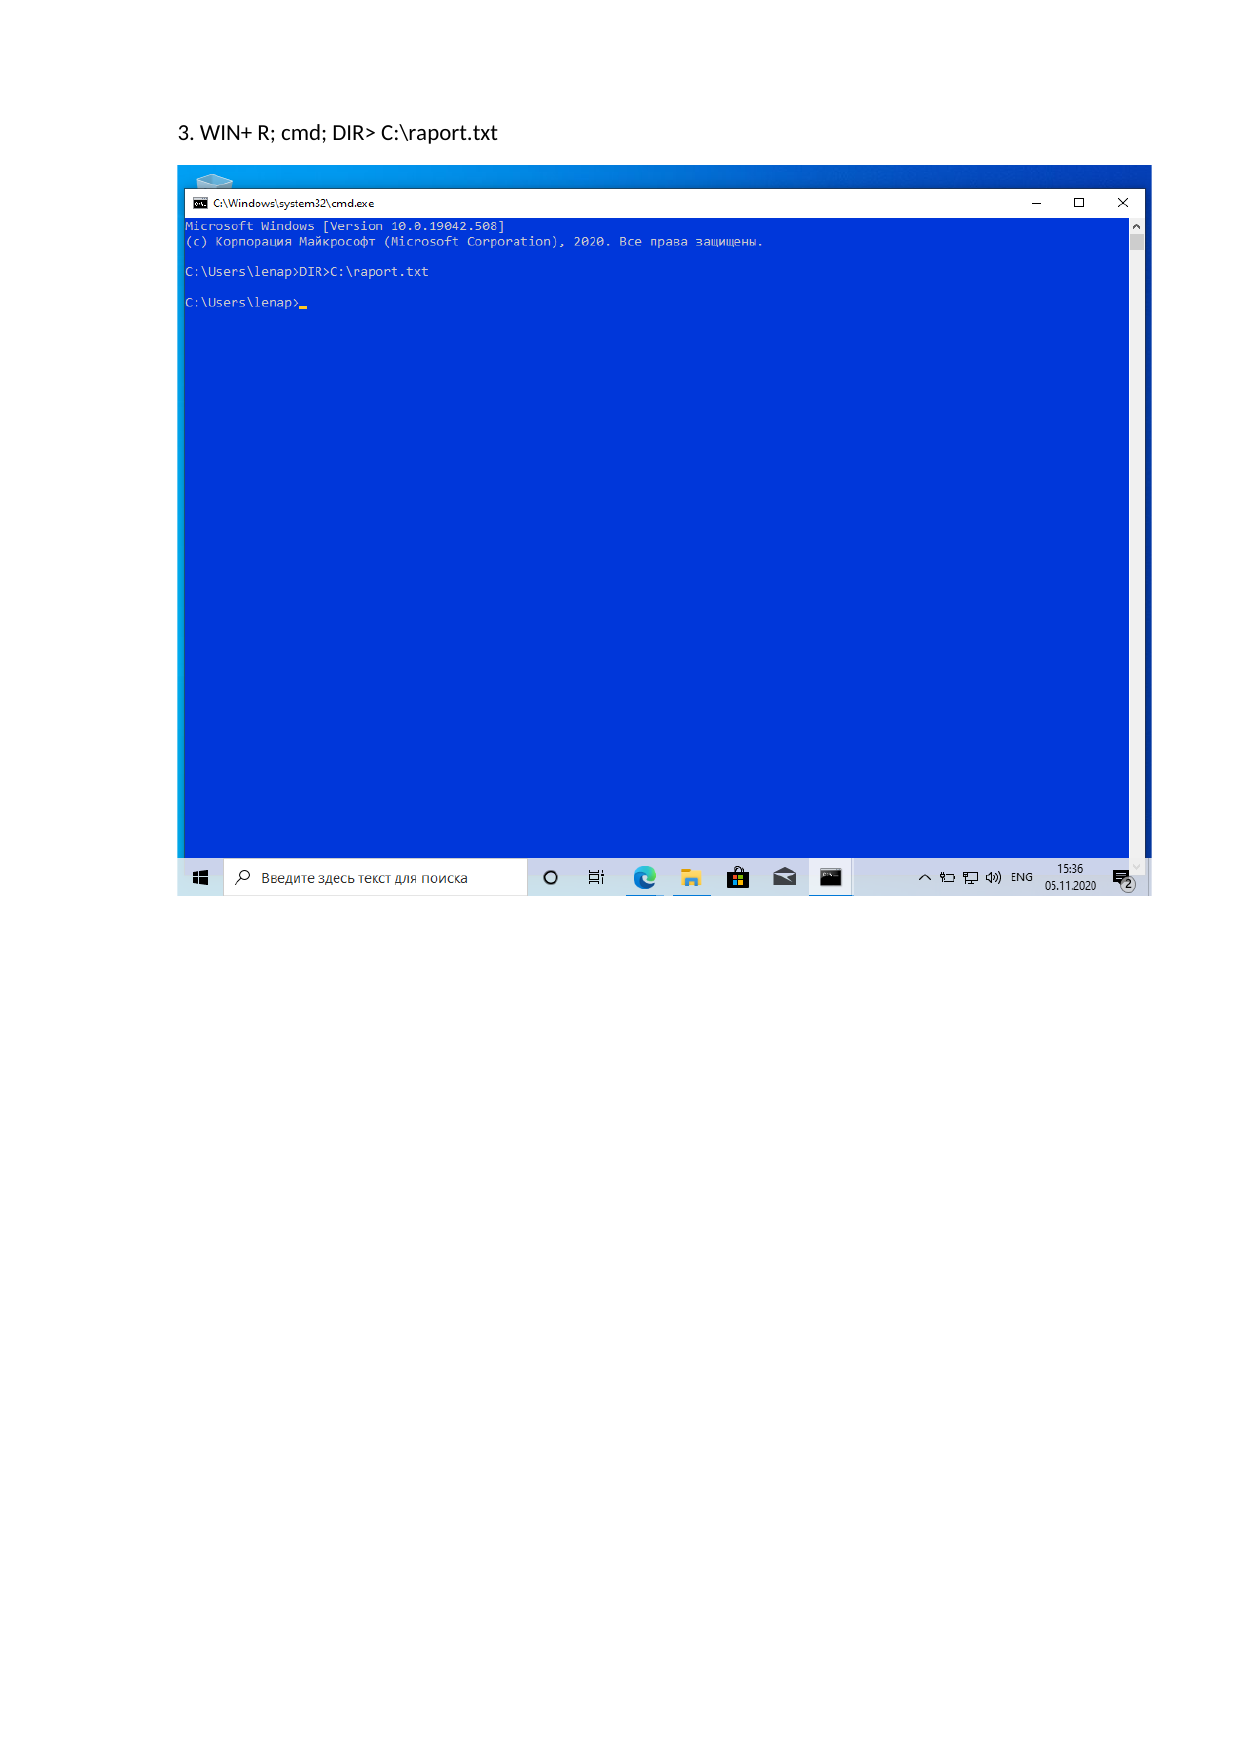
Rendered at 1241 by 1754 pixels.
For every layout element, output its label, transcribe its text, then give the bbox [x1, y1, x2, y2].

picture [177, 165, 1152, 896]
text 3. WIN+ R; cmd; DIR> C:\raport.txt [177, 118, 1152, 146]
